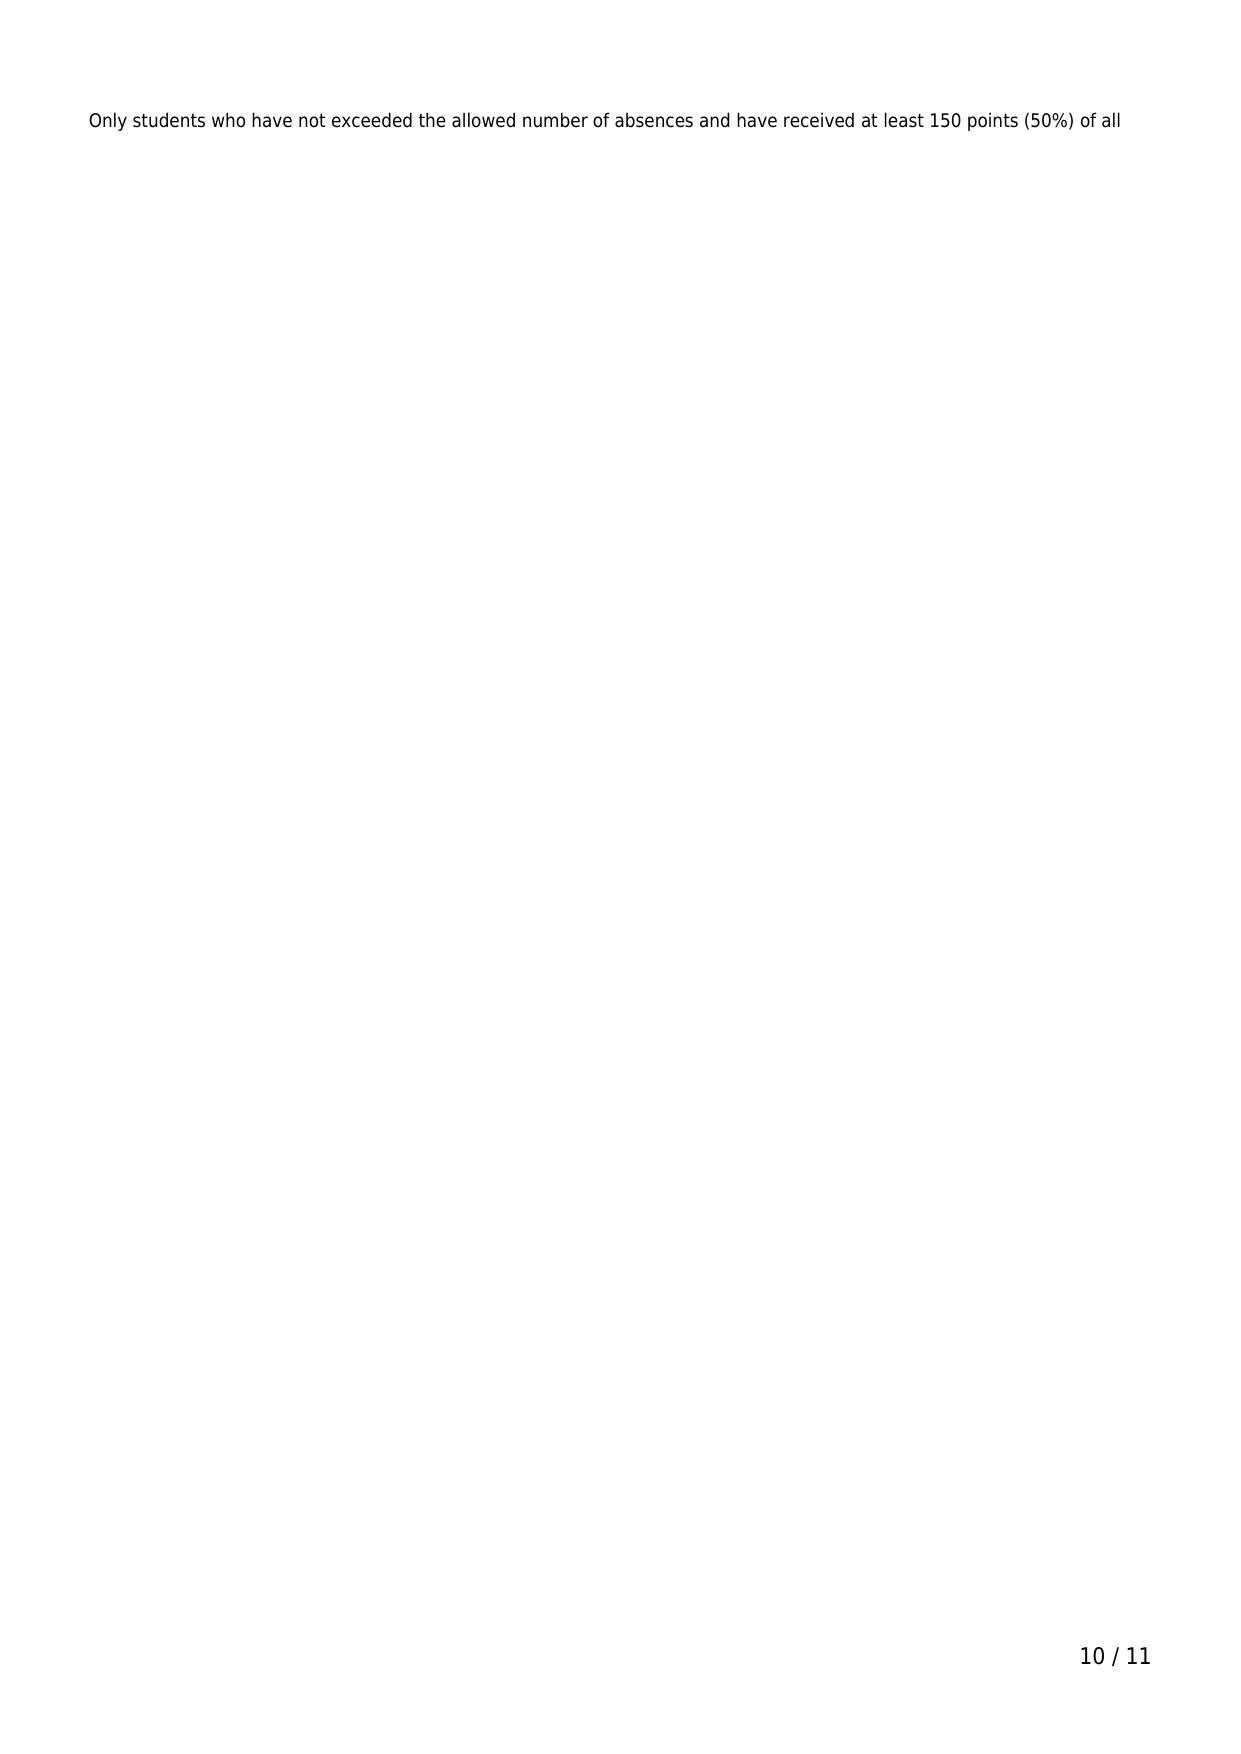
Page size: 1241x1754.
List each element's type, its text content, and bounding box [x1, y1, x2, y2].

text Only students who have not exceeded the allowed number of absences and have received at least 150 points (50%) of all [88, 110, 1163, 132]
